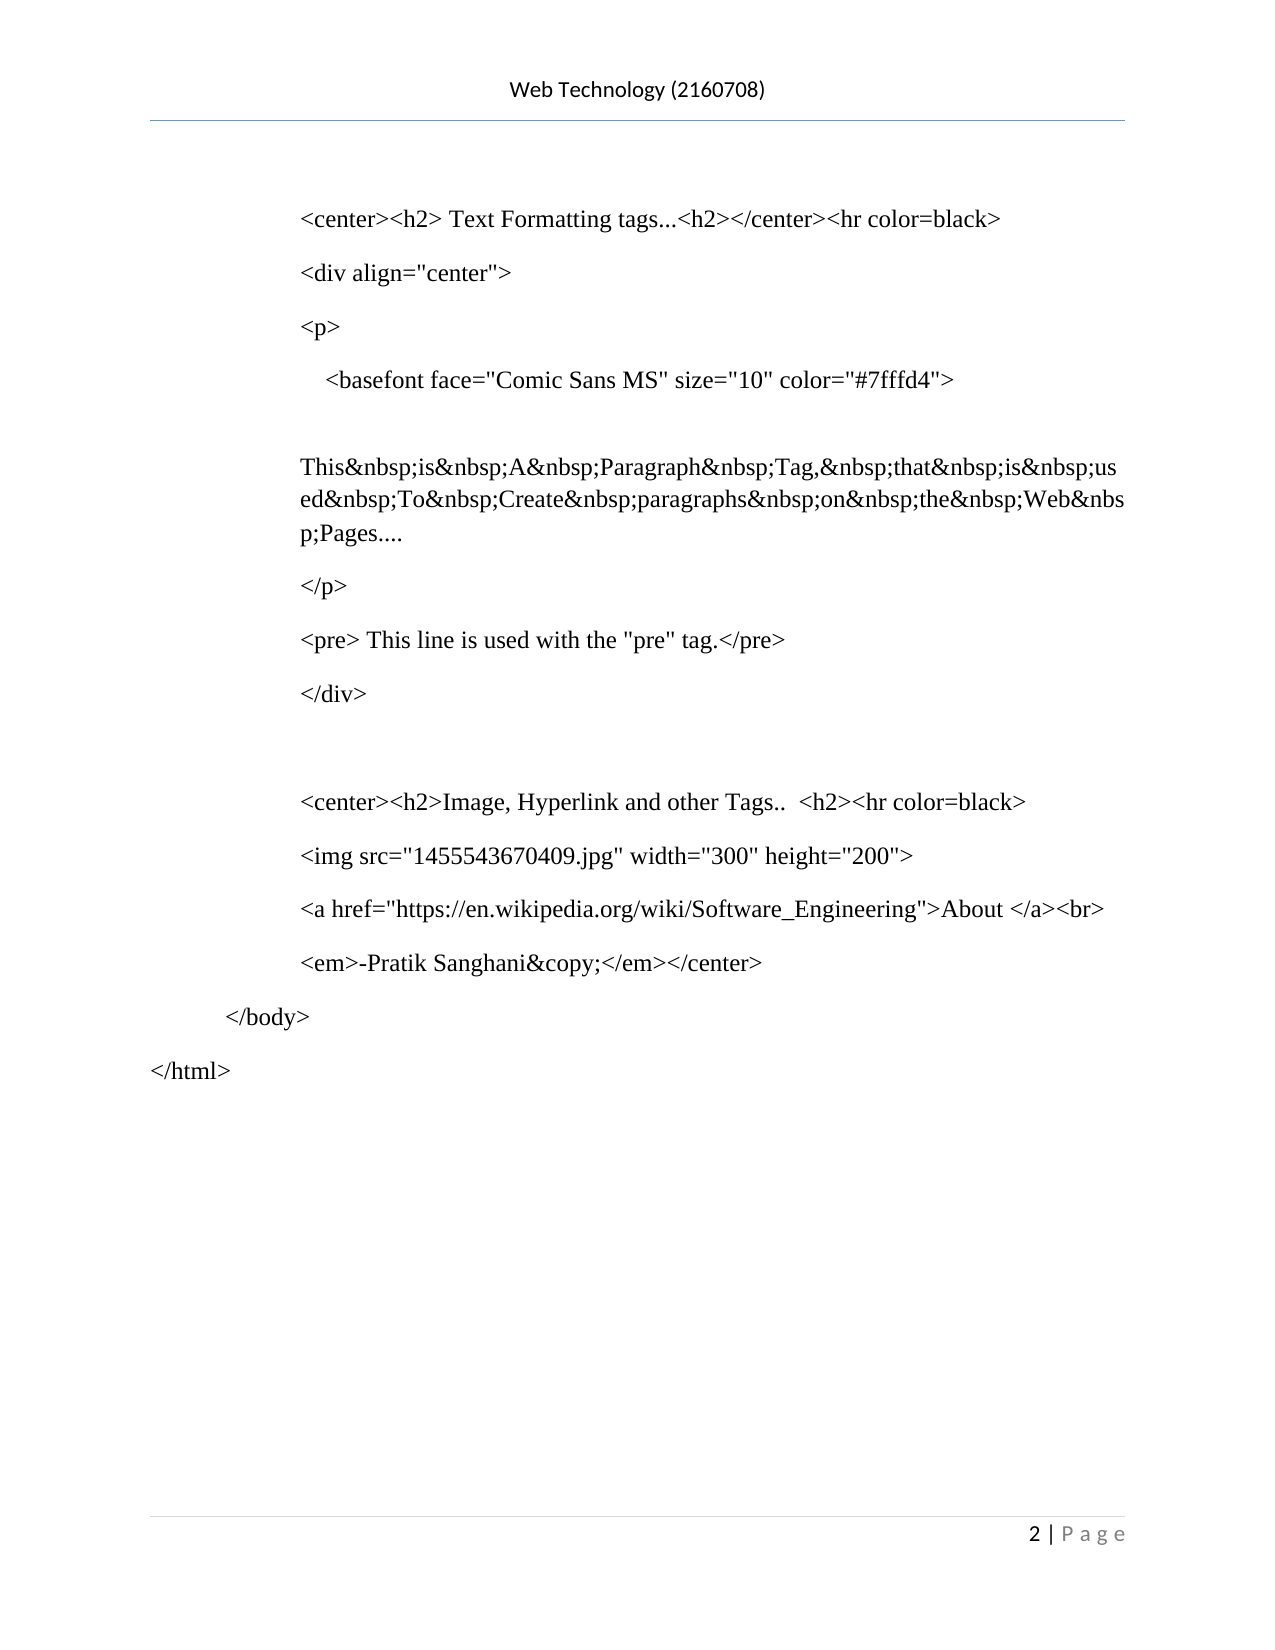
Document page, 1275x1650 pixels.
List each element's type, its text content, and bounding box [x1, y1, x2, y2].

text This&nbsp;is&nbsp;A&nbsp;Paragraph&nbsp;Tag,&nbsp;that&nbsp;is&nbsp;used&nbsp;To&nbsp;Create&nbsp;paragraphs&nbsp;on&nbsp;the&nbsp;Web&nbsp;Pages.... [300, 419, 1125, 546]
text <pre> This line is used with the "pre" tag.</pre> [300, 625, 1125, 654]
text <em>-Pratik Sanghani&copy;</em></center> [300, 948, 1125, 977]
text </html> [150, 1056, 1125, 1085]
text <p> [300, 312, 1125, 340]
text <center><h2>Image, Hyperlink and other Tags.. <h2><hr color=black> [300, 787, 1125, 816]
text <img src="1455543670409.jpg" width="300" height="200"> [300, 841, 1125, 869]
text </div> [300, 679, 1125, 708]
text <a href="https://en.wikipedia.org/wiki/Software_Engineering">About </a><br> [300, 894, 1125, 923]
text <center><h2> Text Formatting tags...<h2></center><hr color=black> [300, 204, 1125, 233]
text </p> [300, 571, 1125, 600]
text <div align="center"> [300, 258, 1125, 286]
text <basefont face="Comic Sans MS" size="10" color="#7fffd4"> [300, 365, 1125, 394]
text </body> [150, 1002, 1125, 1031]
